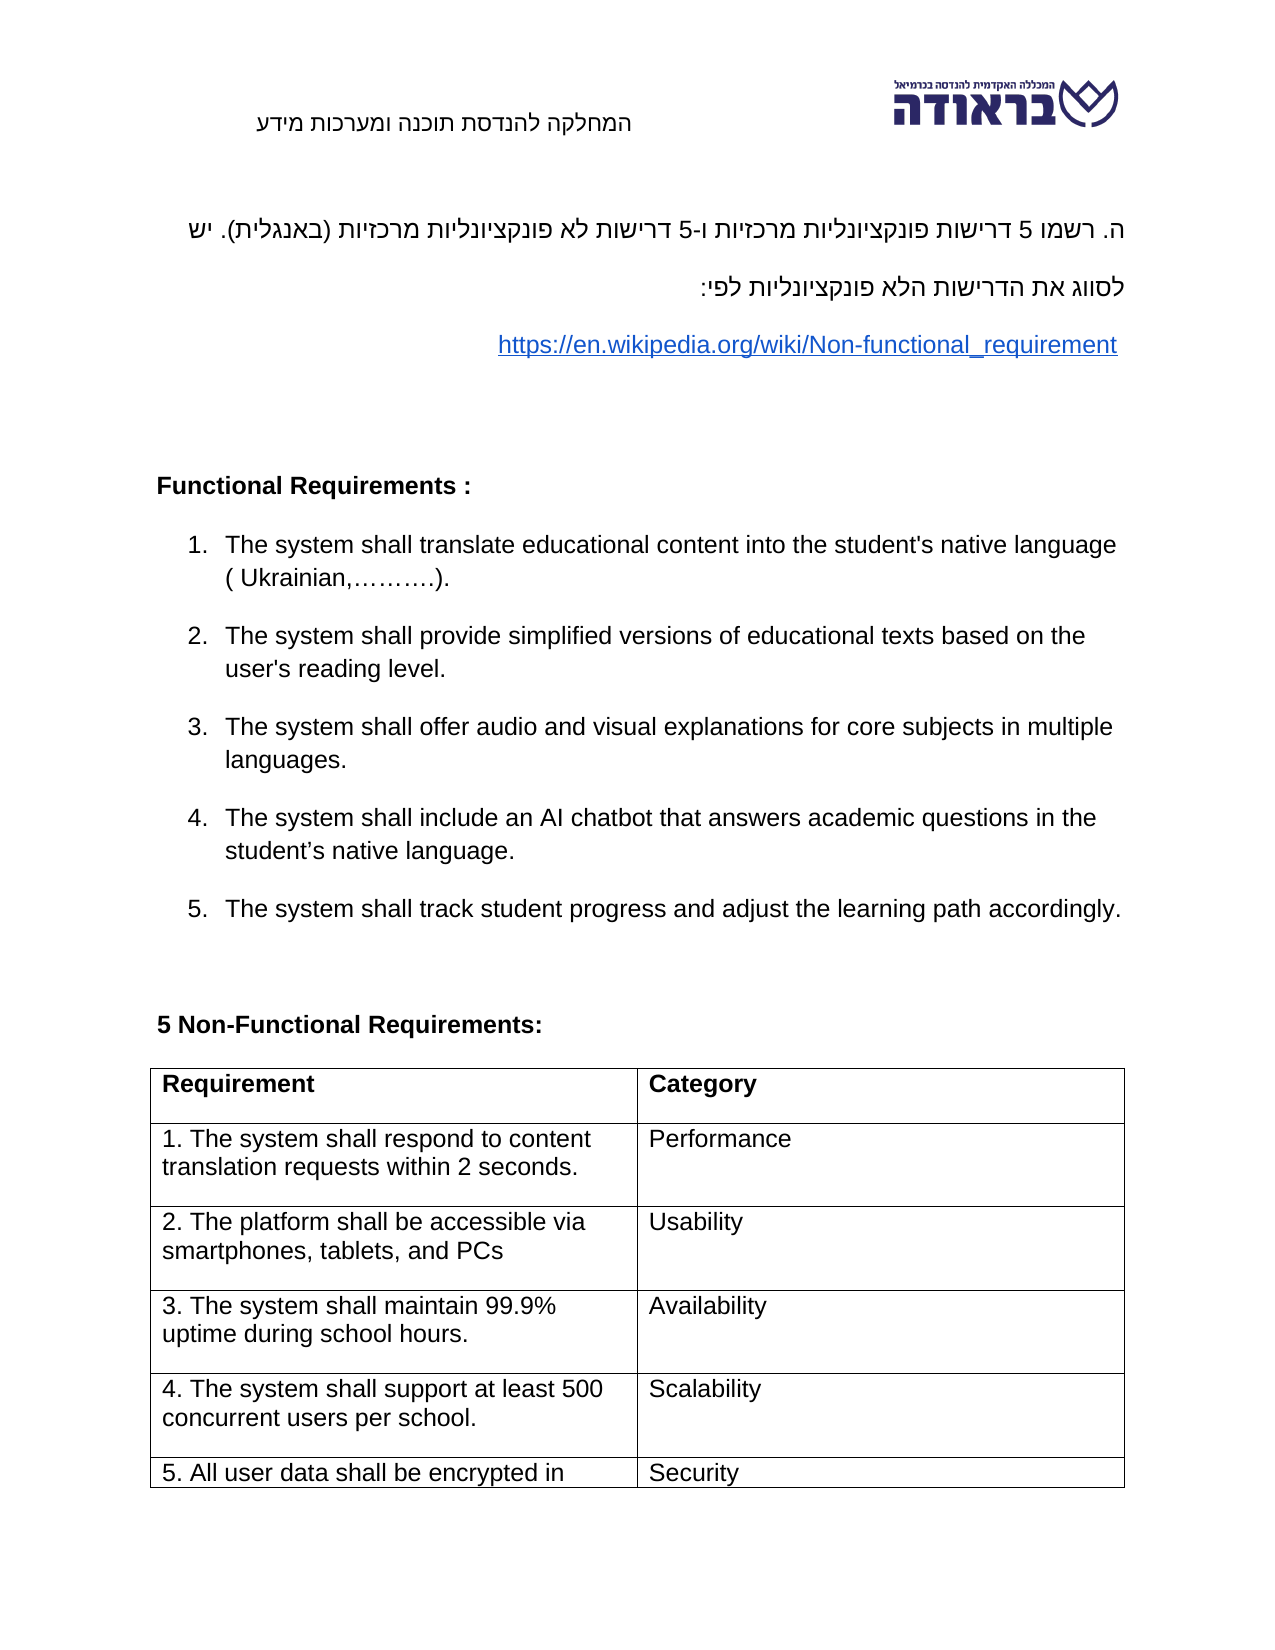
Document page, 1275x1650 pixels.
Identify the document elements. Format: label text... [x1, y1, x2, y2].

list The system shall include an AI chatbot that answers academic questions in the student’s native language. [187, 803, 1125, 864]
table_cell 2. The platform shall be accessible via smartphones, tablets, and PCs [151, 1207, 637, 1290]
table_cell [151, 1458, 637, 1487]
list The system shall provide simplified versions of educational texts based on the user's reading level. [187, 621, 1125, 682]
table_cell Availability [638, 1291, 1124, 1373]
list The system shall track student progress and adjust the learning path accordingly. [187, 894, 1125, 922]
table_header Category [638, 1069, 1124, 1123]
table_cell 3. The system shall maintain 99.9% uptime during school hours. [151, 1291, 637, 1373]
table_cell Scalability [638, 1374, 1124, 1457]
picture [887, 75, 1125, 132]
text 5 Non-Functional Requirements: [150, 1010, 1125, 1038]
table_cell 1. The system shall respond to content translation requests within 2 seconds. [151, 1124, 637, 1206]
table_cell Security [638, 1458, 1124, 1487]
table_cell Performance [638, 1124, 1124, 1206]
table_cell 4. The system shall support at least 500 concurrent users per school. [151, 1374, 637, 1457]
list The system shall offer audio and visual explanations for core subjects in multiple languages. [187, 712, 1125, 773]
text ה. רשמו 5 דרישות פונקציונליות מרכזיות ו-5 דרישות לא פונקציונליות מרכזיות (באנגלית). יש לסווג את הדרישות הלא פונקציונליות לפי: https://en.wikipedia.org/wiki/Non-functional_requirement [150, 215, 1125, 359]
table_cell Usability [638, 1207, 1124, 1290]
list The system shall translate educational content into the student's native language ( Ukrainian,……….). [187, 529, 1125, 591]
text Functional Requirements : [150, 471, 1125, 499]
table_header Requirement [151, 1069, 637, 1123]
